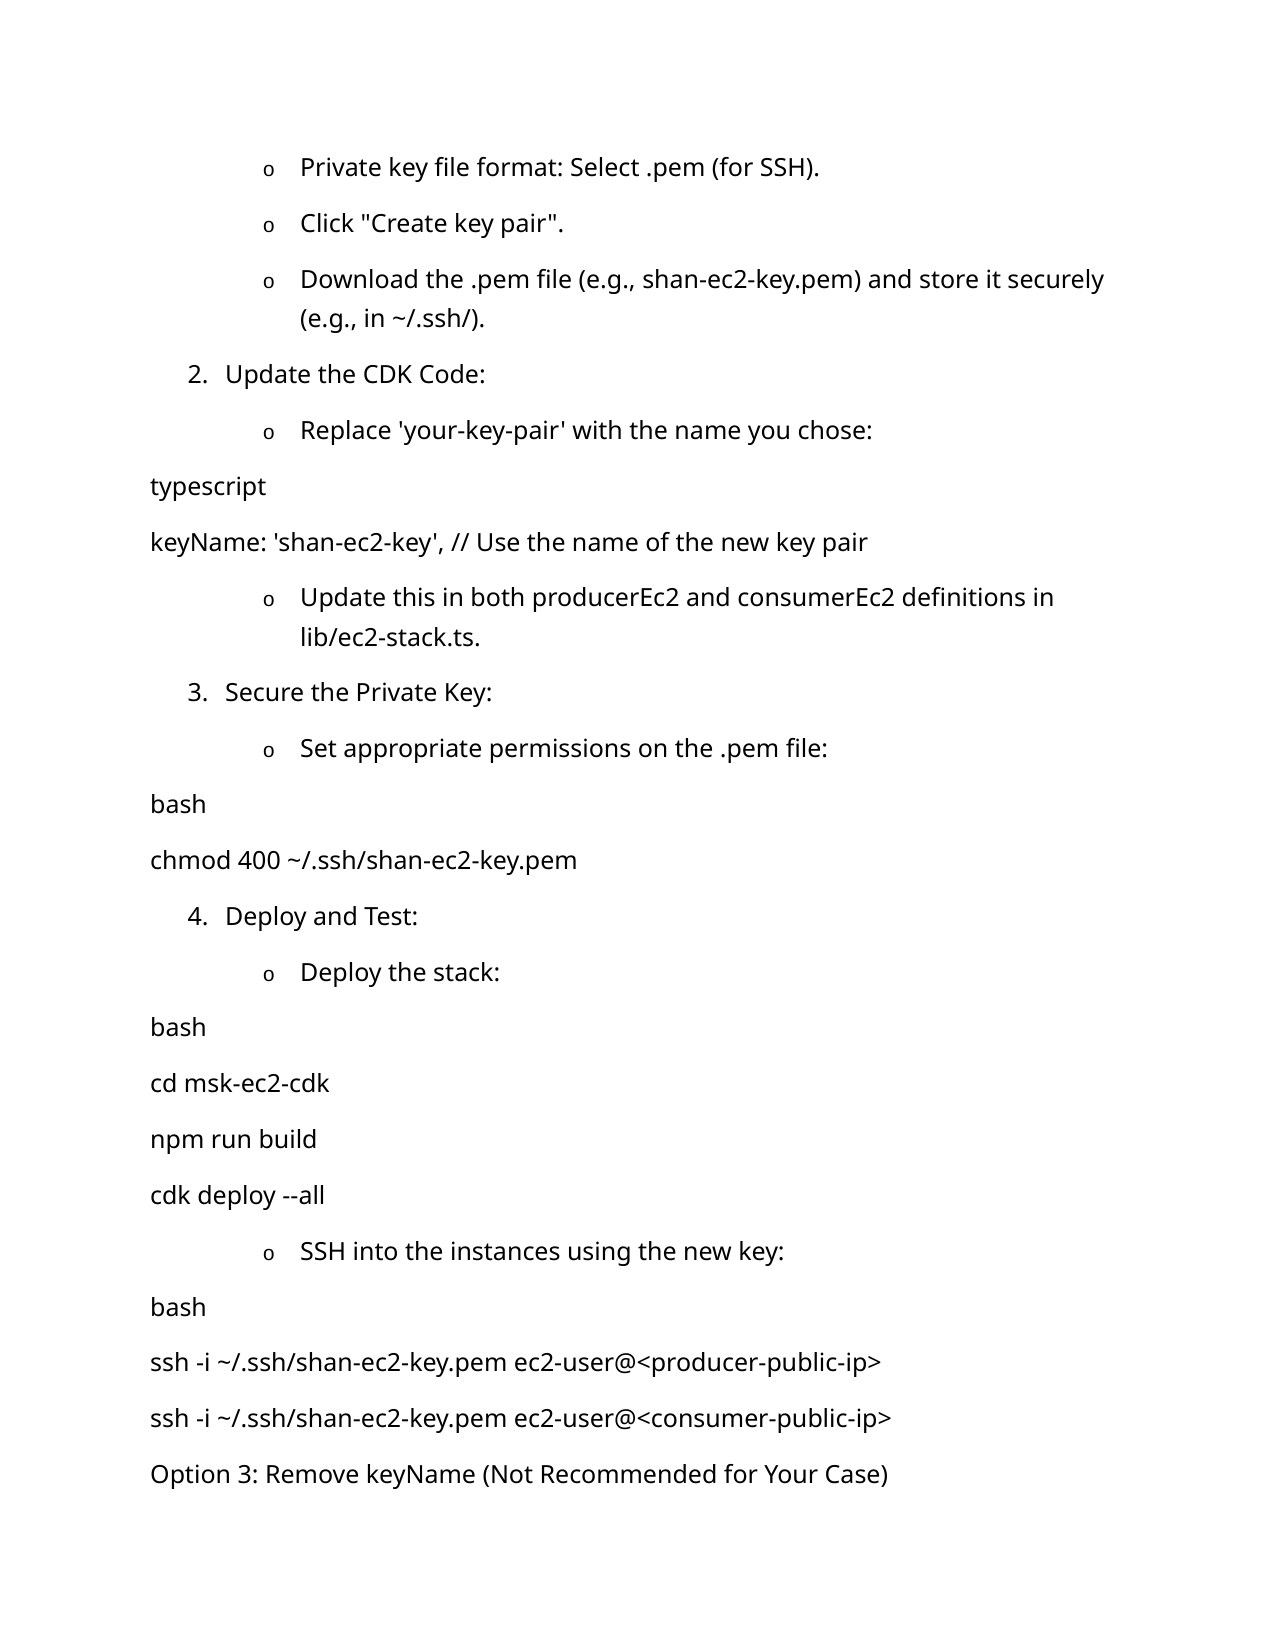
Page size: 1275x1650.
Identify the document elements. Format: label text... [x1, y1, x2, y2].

text ssh -i ~/.ssh/shan-ec2-key.pem ec2-user@<producer-public-ip> [150, 1345, 1125, 1379]
list Click "Create key pair". [262, 206, 1125, 240]
text Option 3: Remove keyName (Not Recommended for Your Case) [150, 1457, 1125, 1491]
list Deploy the stack: [262, 954, 1125, 988]
list Update this in both producerEc2 and consumerEc2 definitions in lib/ec2-stack.ts. [262, 580, 1125, 653]
text cd msk-ec2-cdk [150, 1066, 1125, 1100]
list SSH into the instances using the new key: [262, 1233, 1125, 1267]
list Deploy and Test: [187, 898, 1125, 932]
list Replace 'your-key-pair' with the name you chose: [262, 412, 1125, 447]
list Private key file format: Select .pem (for SSH). [262, 150, 1125, 184]
text bash [150, 1010, 1125, 1044]
text ssh -i ~/.ssh/shan-ec2-key.pem ec2-user@<consumer-public-ip> [150, 1401, 1125, 1435]
text keyName: 'shan-ec2-key', // Use the name of the new key pair [150, 524, 1125, 558]
list Download the .pem file (e.g., shan-ec2-key.pem) and store it securely (e.g., in ~/.ssh/). [262, 262, 1125, 335]
list Secure the Private Key: [187, 675, 1125, 709]
list Update the CDK Code: [187, 357, 1125, 391]
text chmod 400 ~/.ssh/shan-ec2-key.pem [150, 842, 1125, 877]
list Set appropriate permissions on the .pem file: [262, 731, 1125, 765]
text bash [150, 787, 1125, 821]
text typescript [150, 468, 1125, 502]
text cdk deploy --all [150, 1177, 1125, 1212]
text npm run build [150, 1122, 1125, 1156]
text bash [150, 1289, 1125, 1323]
